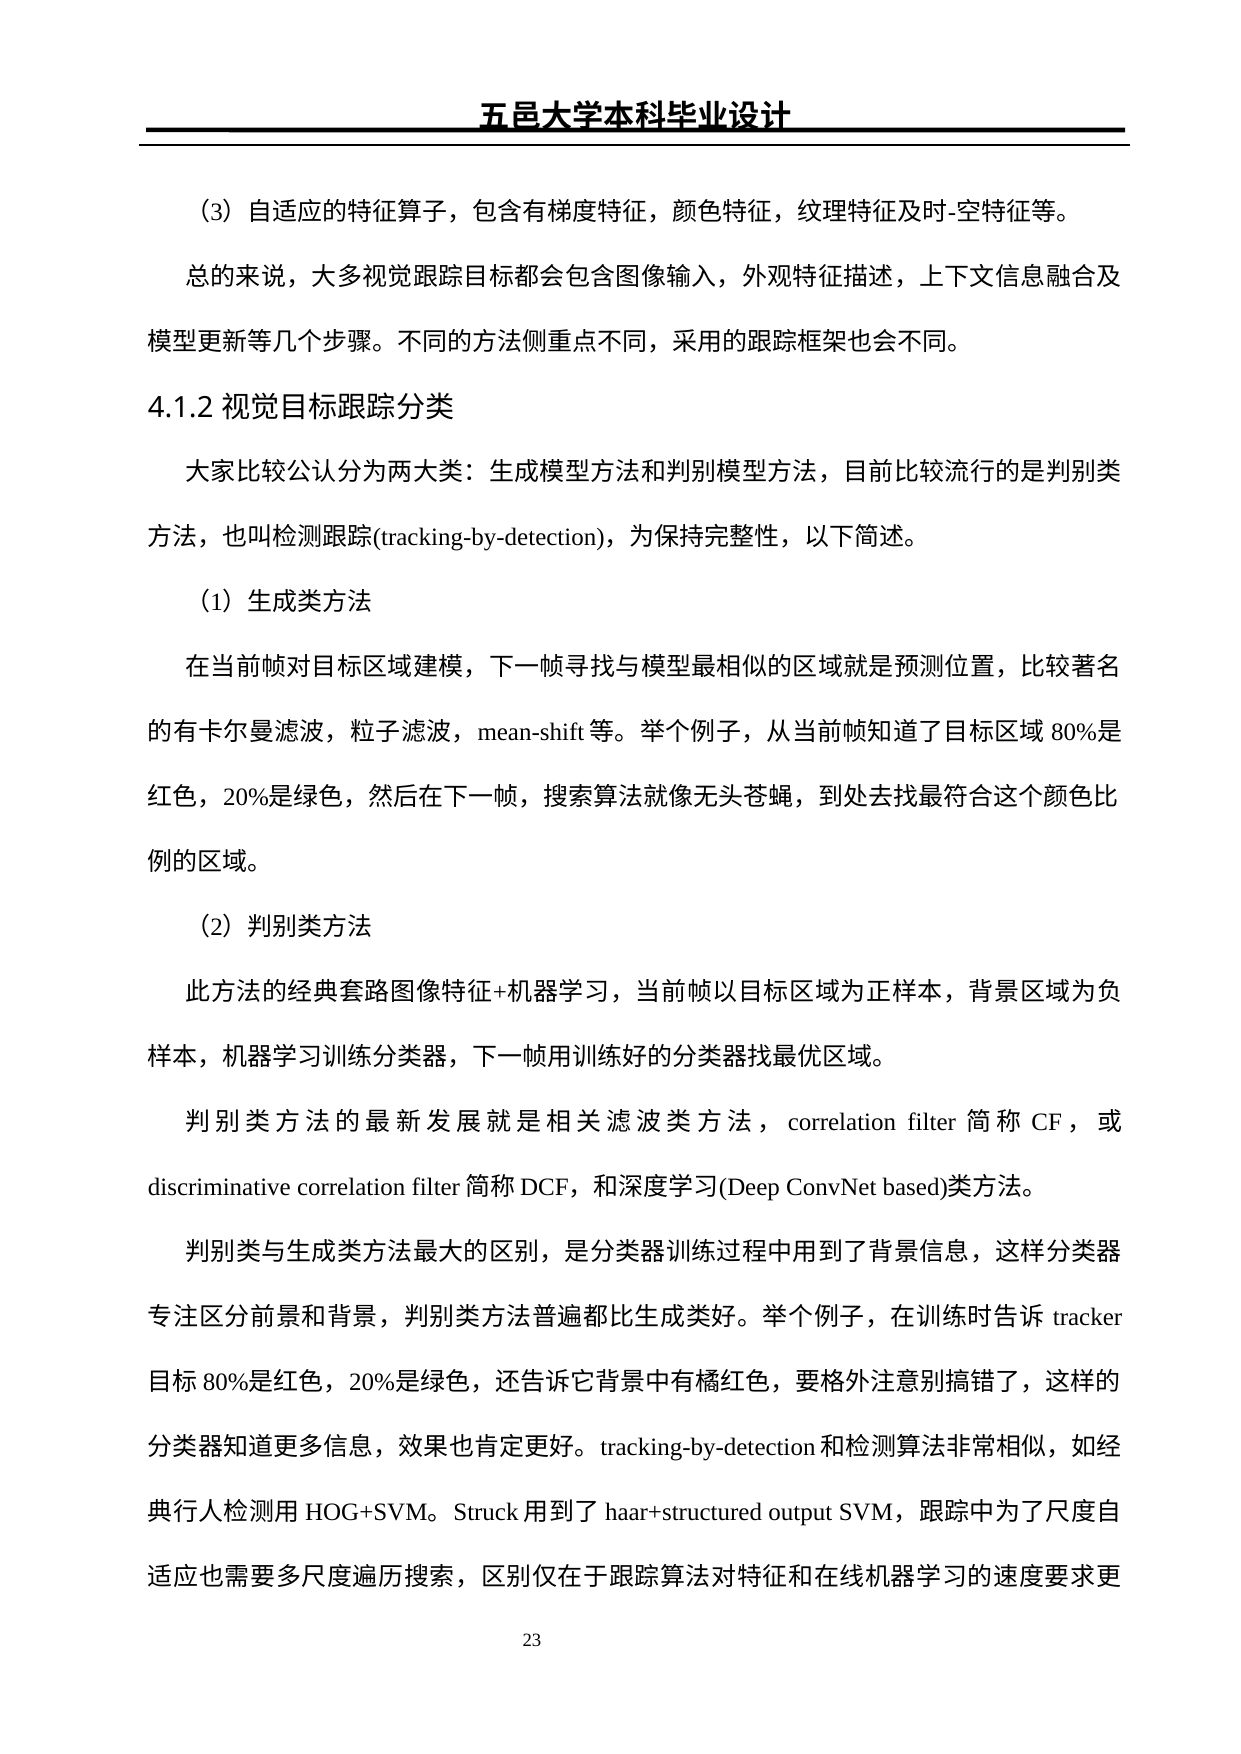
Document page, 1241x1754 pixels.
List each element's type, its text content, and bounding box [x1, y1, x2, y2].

text 判别类方法的最新发展就是相关滤波类方法，correlation filter简称CF，或discriminative correlation filter简称DCF，和深度学习(Deep ConvNet based)类方法。 [148, 1087, 1122, 1217]
text 在当前帧对目标区域建模，下一帧寻找与模型最相似的区域就是预测位置，比较著名的有卡尔曼滤波，粒子滤波，mean-shift等。举个例子，从当前帧知道了目标区域80%是红色，20%是绿色，然后在下一帧，搜索算法就像无头苍蝇，到处去找最符合这个颜色比例的区域。 [148, 632, 1122, 892]
text （1）生成类方法 [148, 567, 1122, 632]
text 大家比较公认分为两大类：生成模型方法和判别模型方法，目前比较流行的是判别类方法，也叫检测跟踪(tracking-by-detection)，为保持完整性，以下简述。 [148, 437, 1122, 567]
text 此方法的经典套路图像特征+机器学习，当前帧以目标区域为正样本，背景区域为负样本，机器学习训练分类器，下一帧用训练好的分类器找最优区域。 [148, 957, 1122, 1087]
text 总的来说，大多视觉跟踪目标都会包含图像输入，外观特征描述，上下文信息融合及模型更新等几个步骤。不同的方法侧重点不同，采用的跟踪框架也会不同。 [148, 242, 1122, 372]
text （3）自适应的特征算子，包含有梯度特征，颜色特征，纹理特征及时-空特征等。 [148, 177, 1122, 242]
subtitle 4.1.2 视觉目标跟踪分类 [148, 372, 1122, 437]
text （2）判别类方法 [148, 892, 1122, 957]
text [148, 1217, 1122, 1607]
